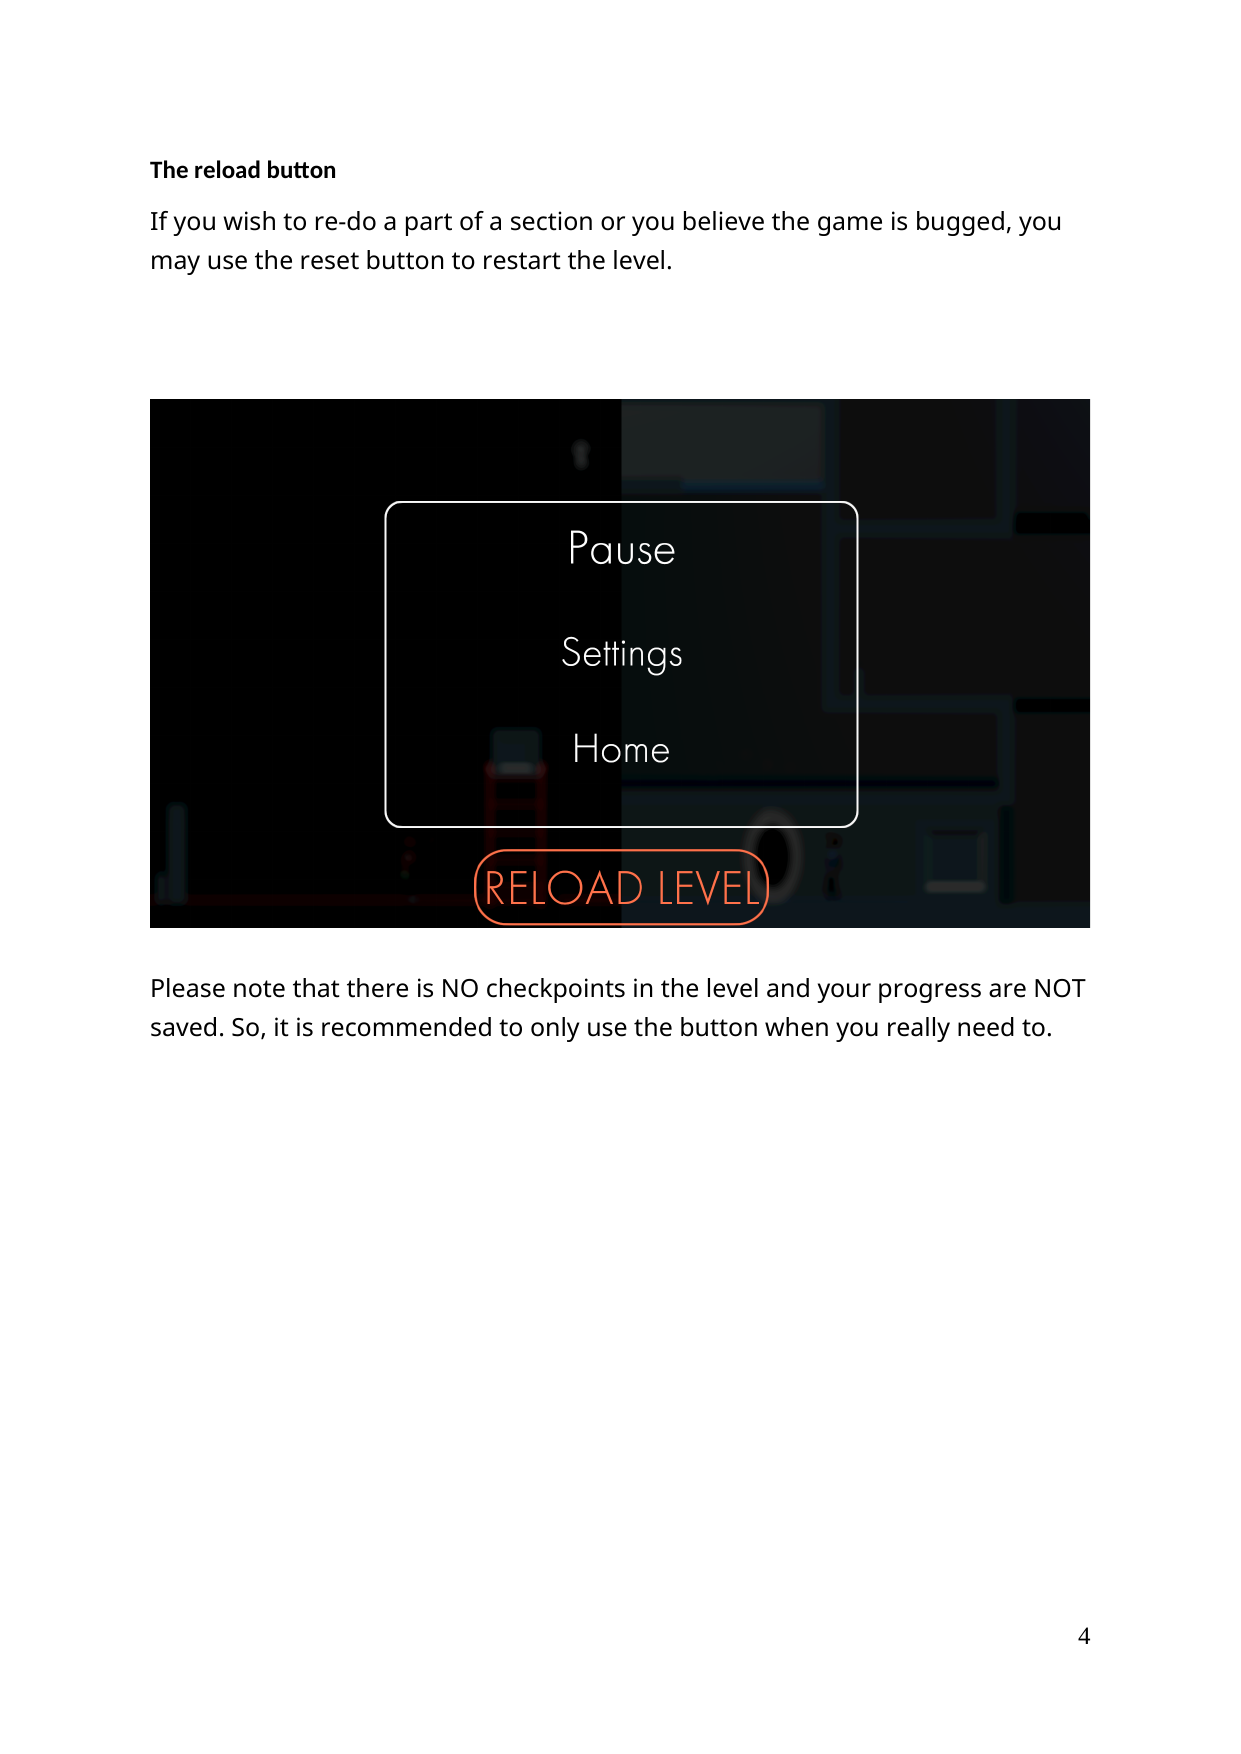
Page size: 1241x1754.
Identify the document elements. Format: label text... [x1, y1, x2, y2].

text The reload button [150, 154, 1090, 185]
picture [150, 399, 1091, 928]
text Please note that there is NO checkpoints in the level and your progress are NOT saved. So, it is recommended to only use the button when you really need to. [150, 971, 1090, 1044]
text If you wish to re-do a part of a section or you believe the game is bugged, you may use the reset button to restart the level. [150, 204, 1090, 277]
